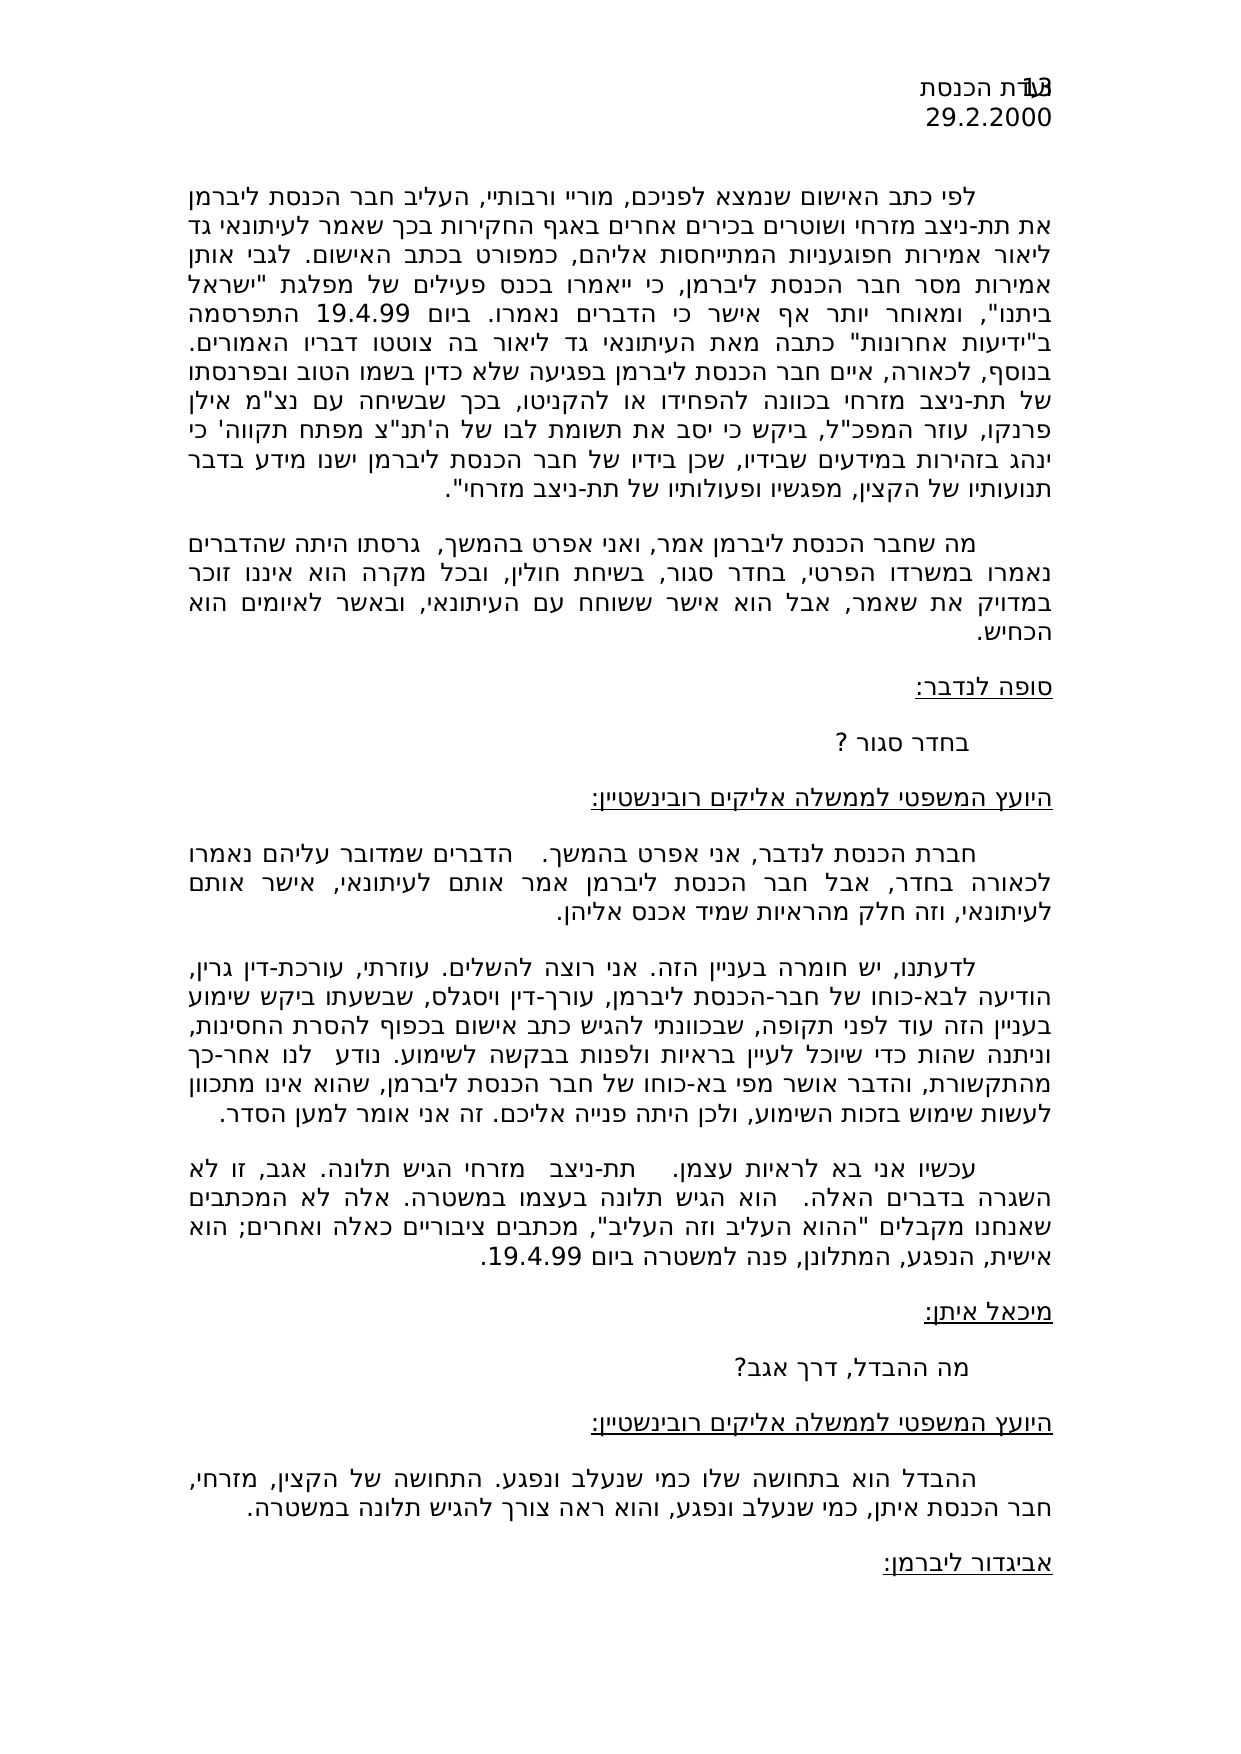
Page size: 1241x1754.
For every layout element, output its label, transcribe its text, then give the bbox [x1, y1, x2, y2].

text לפי כתב האישום שנמצא לפניכם, מוריי ורבותיי, העליב חבר הכנסת ליברמן את תת-ניצב מזרחי ושוטרים בכירים אחרים באגף החקירות בכך שאמר לעיתונאי גד ליאור אמירות חפוגעניות המתייחסות אליהם, כמפורט בכתב האישום. לגבי אותן אמירות מסר חבר הכנסת ליברמן, כי ייאמרו בכנס פעילים של מפלגת "ישראל ביתנו", ומאוחר יותר אף אישר כי הדברים נאמרו. ביום 19.4.99 התפרסמה ב"ידיעות אחרונות" כתבה מאת העיתונאי גד ליאור בה צוטטו דבריו האמורים. בנוסף, לכאורה, איים חבר הכנסת ליברמן בפגיעה שלא כדין בשמו הטוב ובפרנסתו של תת-ניצב מזרחי בכוונה להפחידו או להקניטו, בכך שבשיחה עם נצ"מ אילן פרנקו, עוזר המפכ"ל, ביקש כי יסב את תשומת לבו של ה'תנ"צ מפתח תקווה' כי ינהג בזהירות במידעים שבידיו, שכן בידיו של חבר הכנסת ליברמן ישנו מידע בדבר תנועותיו של הקצין, מפגשיו ופעולותיו של תת-ניצב מזרחי". [187, 182, 1053, 503]
text מה ההבדל, דרך אגב? [187, 1353, 1053, 1382]
text ההבדל הוא בתחושה שלו כמי שנעלב ונפגע. התחושה של הקצין, מזרחי, חבר הכנסת איתן, כמי שנעלב ונפגע, והוא ראה צורך להגיש תלונה במשטרה. [187, 1464, 1053, 1522]
text לדעתנו, יש חומרה בעניין הזה. אני רוצה להשלים. עוזרתי, עורכת-דין גרין, הודיעה לבא-כוחו של חבר-הכנסת ליברמן, עורך-דין ויסגלס, שבשעתו ביקש שימוע בעניין הזה עוד לפני תקופה, שבכוונתי להגיש כתב אישום בכפוף להסרת החסינות, וניתנה שהות כדי שיוכל לעיין בראיות ולפנות בבקשה לשימוע. נודע לנו אחר-כך מהתקשורת, והדבר אושר מפי בא-כוחו של חבר הכנסת ליברמן, שהוא אינו מתכוון לעשות שימוש בזכות השימוע, ולכן היתה פנייה אליכם. זה אני אומר למען הסדר. [187, 953, 1053, 1128]
text חברת הכנסת לנדבר, אני אפרט בהמשך. הדברים שמדובר עליהם נאמרו לכאורה בחדר, אבל חבר הכנסת ליברמן אמר אותם לעיתונאי, אישר אותם לעיתונאי, וזה חלק מהראיות שמיד אכנס אליהן. [187, 839, 1053, 927]
text היועץ המשפטי לממשלה אליקים רובינשטיין: [187, 1408, 1053, 1437]
text בחדר סגור ? [187, 728, 1053, 757]
text מיכאל איתן: [187, 1297, 1053, 1326]
text מה שחבר הכנסת ליברמן אמר, ואני אפרט בהמשך, גרסתו היתה שהדברים נאמרו במשרדו הפרטי, בחדר סגור, בשיחת חולין, ובכל מקרה הוא איננו זוכר במדויק את שאמר, אבל הוא אישר ששוחח עם העיתונאי, ובאשר לאיומים הוא הכחיש. [187, 529, 1053, 646]
text עכשיו אני בא לראיות עצמן. תת-ניצב מזרחי הגיש תלונה. אגב, זו לא השגרה בדברים האלה. הוא הגיש תלונה בעצמו במשטרה. אלה לא המכתבים שאנחנו מקבלים "ההוא העליב וזה העליב", מכתבים ציבוריים כאלה ואחרים; הוא אישית, הנפגע, המתלונן, פנה למשטרה ביום 19.4.99. [187, 1154, 1053, 1271]
text סופה לנדבר: [187, 672, 1053, 702]
text היועץ המשפטי לממשלה אליקים רובינשטיין: [187, 783, 1053, 813]
text אביגדור ליברמן: [187, 1548, 1053, 1578]
